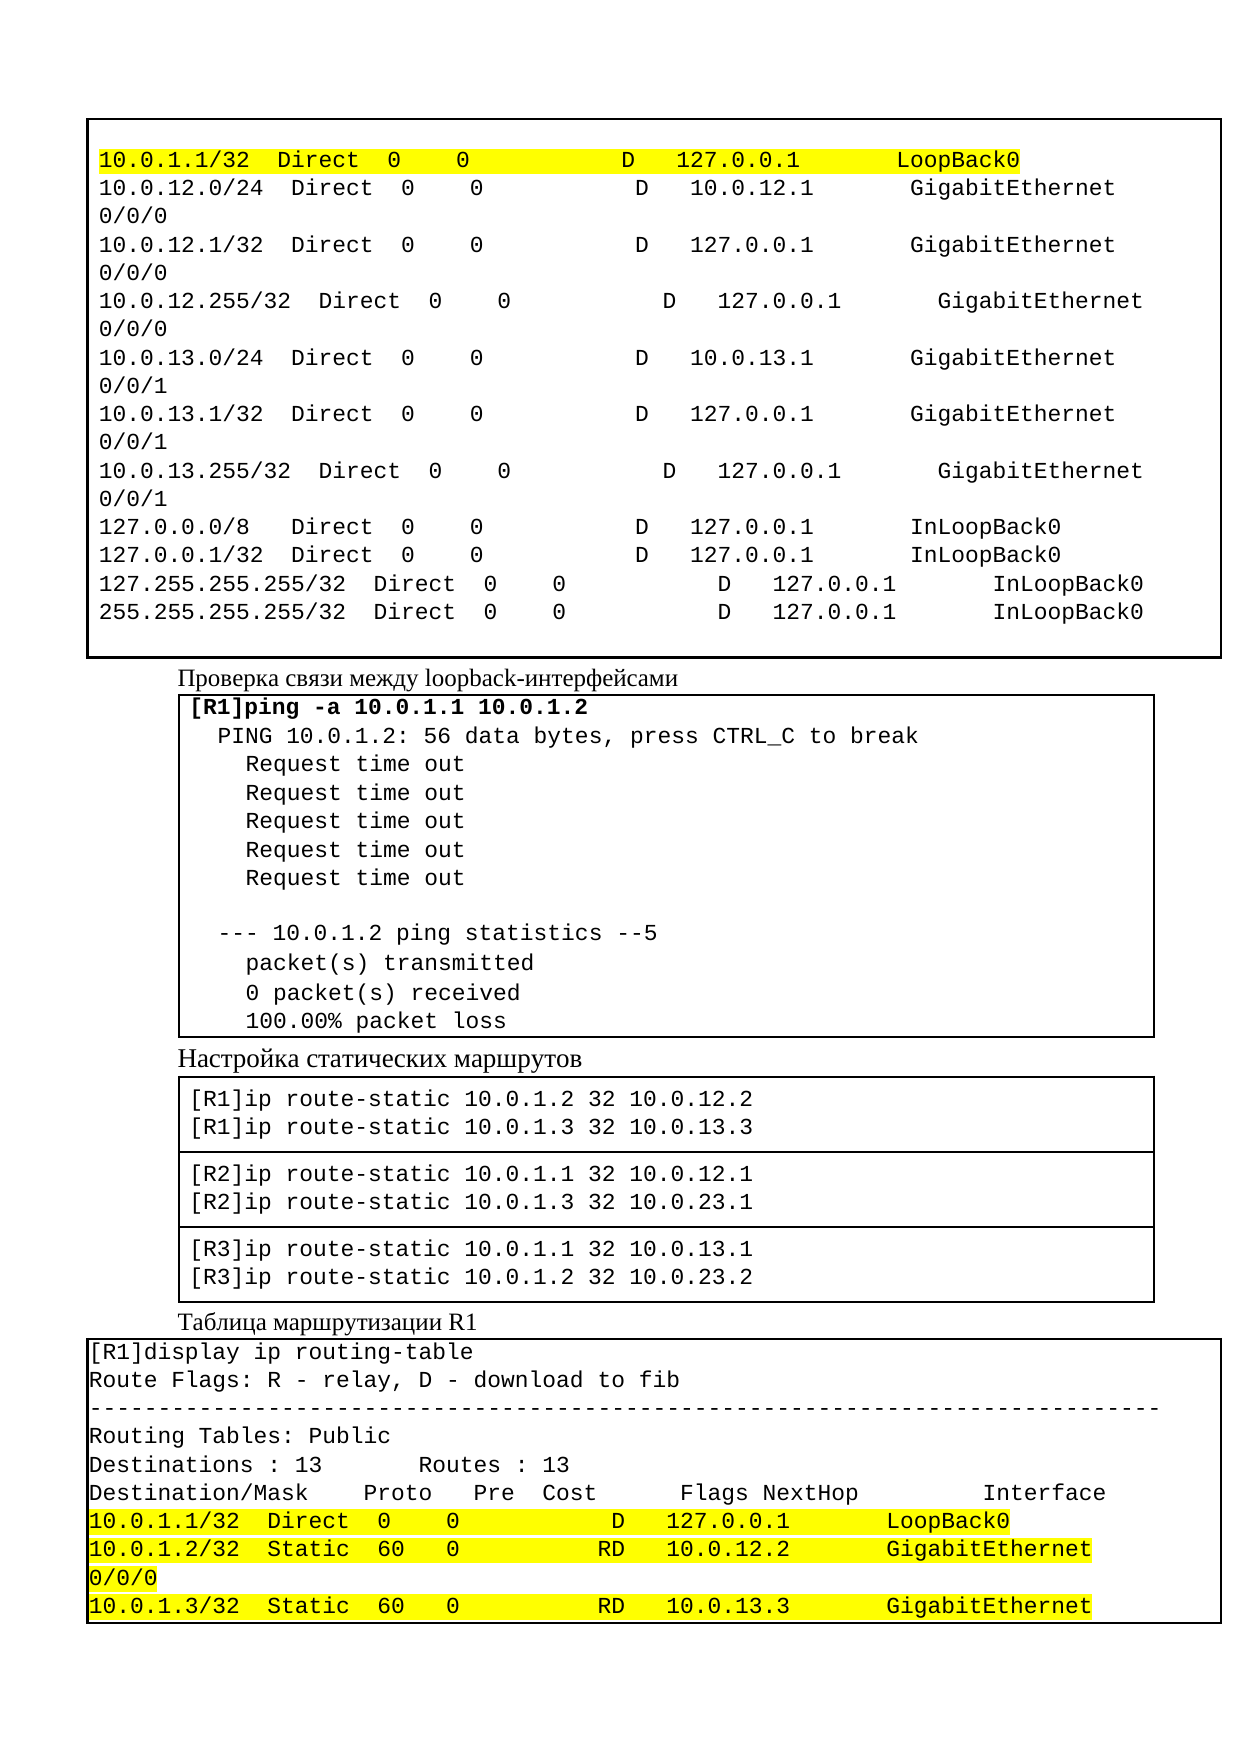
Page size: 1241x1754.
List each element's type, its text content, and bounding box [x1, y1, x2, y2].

table_header [R1]ip route-static 10.0.1.2 32 10.0.12.2 [R1]ip route-static 10.0.1.3 32 10.0.13.3 [180, 1078, 1153, 1151]
table_cell [R2]ip route-static 10.0.1.1 32 10.0.12.1 [R2]ip route-static 10.0.1.3 32 10.0.23.1 [180, 1153, 1153, 1226]
subtitle Проверка связи между loopback-интерфейсами [177, 663, 1152, 691]
table_cell [R3]ip route-static 10.0.1.1 32 10.0.13.1 [R3]ip route-static 10.0.1.2 32 10.0.23.2 [180, 1228, 1153, 1301]
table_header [89, 1340, 1220, 1622]
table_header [89, 120, 1220, 656]
table_header [R1]ping -a 10.0.1.1 10.0.1.2 PING 10.0.1.2: 56 data bytes, press CTRL_C to break Request time out Request time out Request time out Request time out Request time out --- 10.0.1.2 ping statistics --5 packet(s) transmitted 0 packet(s) received 100.00% packet loss [180, 696, 1153, 1036]
subtitle Настройка статических маршрутов [177, 1042, 1152, 1073]
subtitle Таблица маршрутизации R1 [177, 1307, 1152, 1336]
